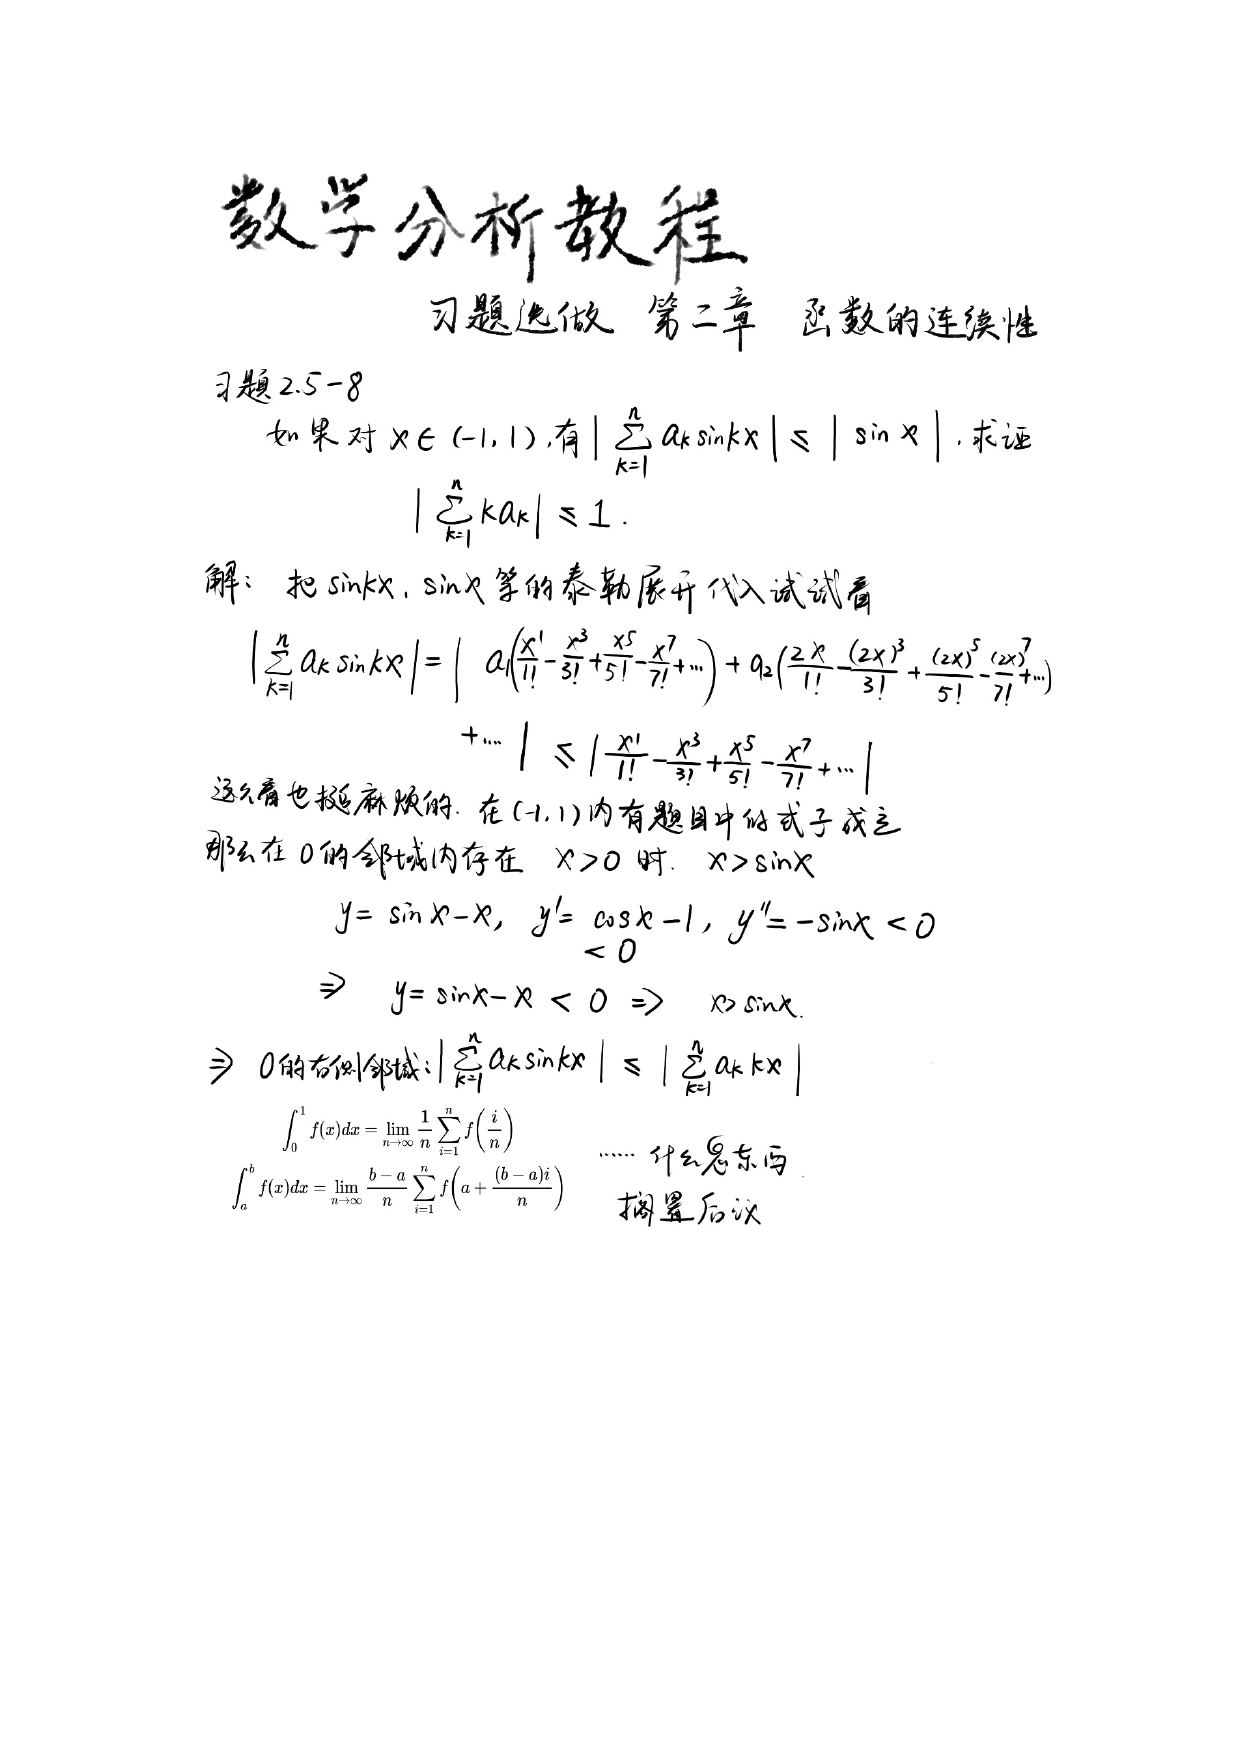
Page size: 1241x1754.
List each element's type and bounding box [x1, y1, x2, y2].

picture [187, 162, 1053, 1386]
